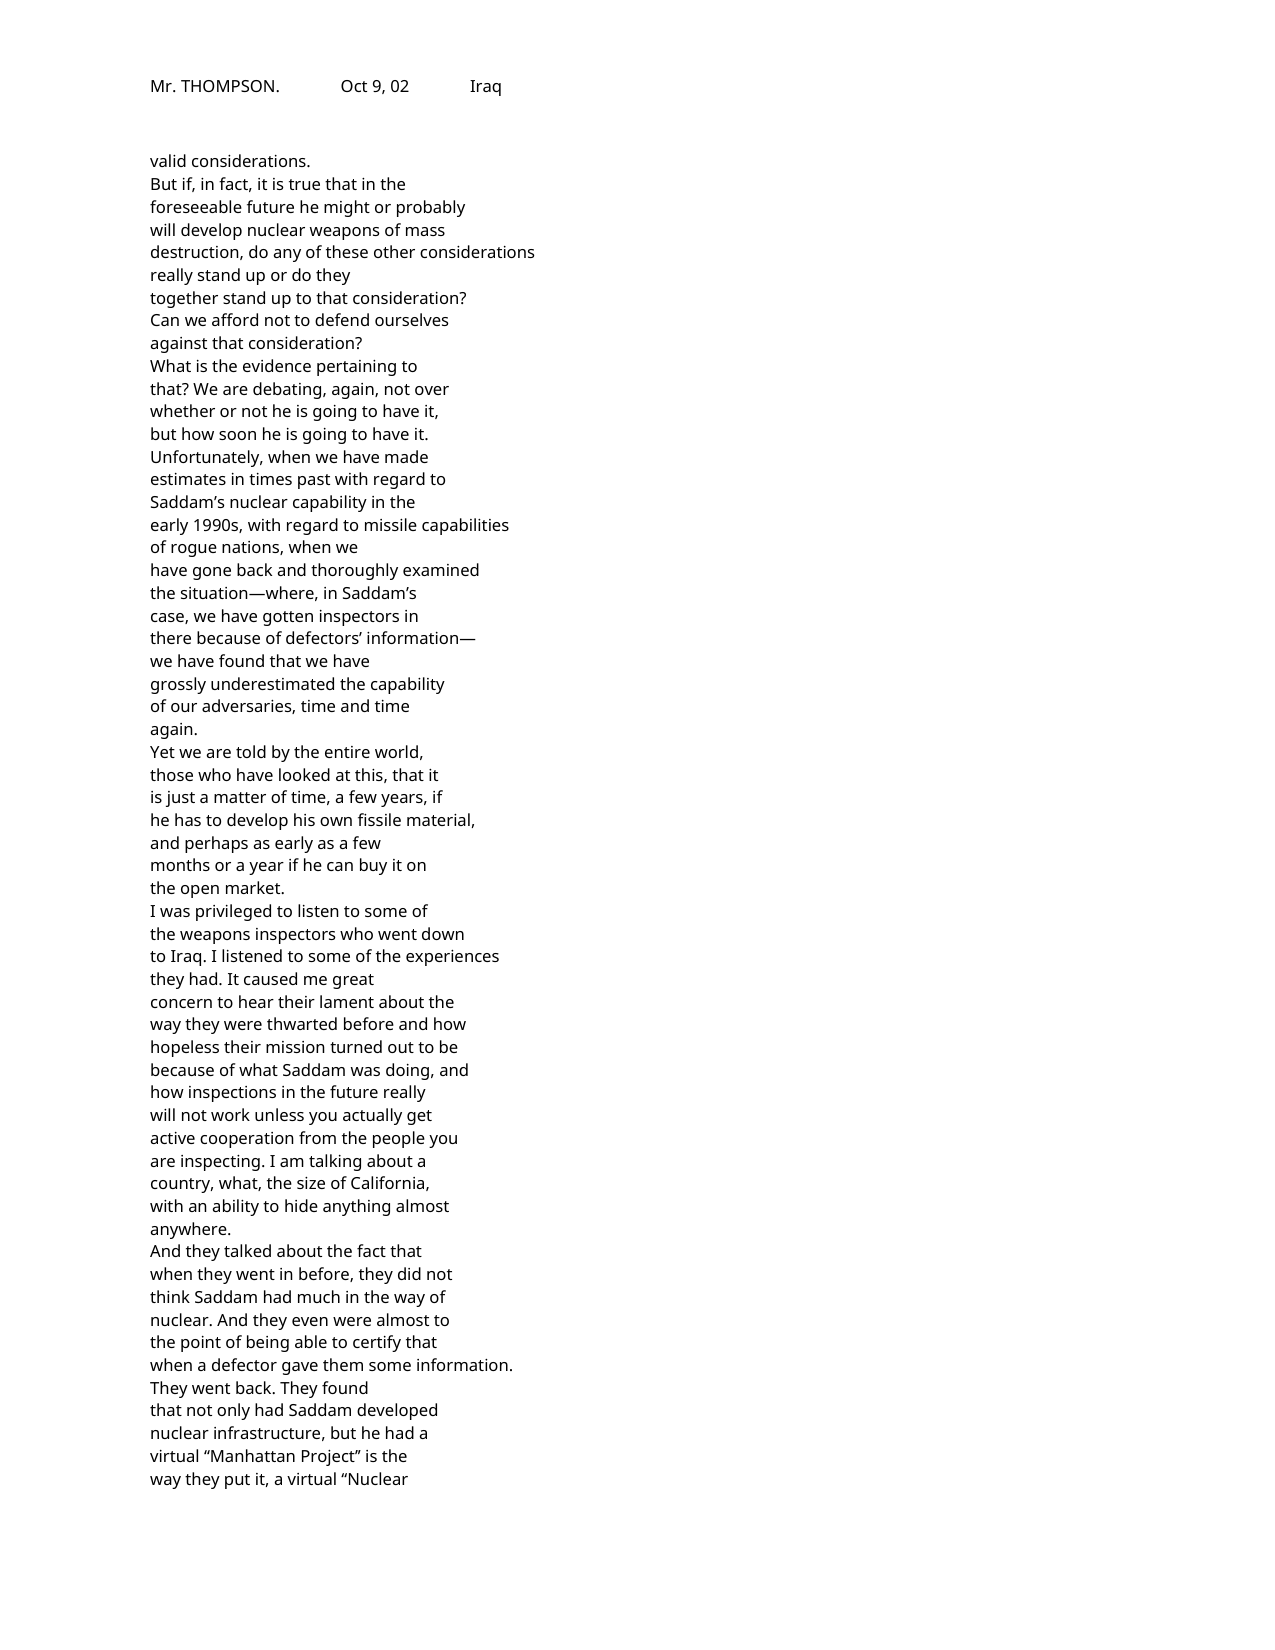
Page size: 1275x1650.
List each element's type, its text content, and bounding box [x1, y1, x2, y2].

text foreseeable future he might or probably [150, 195, 1125, 218]
text And they talked about the fact that [150, 1240, 1125, 1263]
text I was privileged to listen to some of [150, 899, 1125, 922]
text the point of being able to certify that [150, 1331, 1125, 1353]
text nuclear. And they even were almost to [150, 1308, 1125, 1331]
text there because of defectors’ information— [150, 627, 1125, 649]
text the situation—where, in Saddam’s [150, 581, 1125, 604]
text estimates in times past with regard to [150, 468, 1125, 491]
text of rogue nations, when we [150, 536, 1125, 559]
text of our adversaries, time and time [150, 695, 1125, 718]
text hopeless their mission turned out to be [150, 1036, 1125, 1058]
text the weapons inspectors who went down [150, 922, 1125, 945]
text that not only had Saddam developed [150, 1399, 1125, 1422]
text active cooperation from the people you [150, 1126, 1125, 1149]
text Unfortunately, when we have made [150, 445, 1125, 468]
text he has to develop his own fissile material, [150, 808, 1125, 831]
text when they went in before, they did not [150, 1263, 1125, 1285]
text grossly underestimated the capability [150, 672, 1125, 695]
text way they put it, a virtual ‘‘Nuclear [150, 1467, 1125, 1490]
text case, we have gotten inspectors in [150, 604, 1125, 627]
text way they were thwarted before and how [150, 1013, 1125, 1036]
text the open market. [150, 877, 1125, 899]
text think Saddam had much in the way of [150, 1285, 1125, 1308]
text whether or not he is going to have it, [150, 400, 1125, 422]
text with an ability to hide anything almost [150, 1194, 1125, 1217]
text months or a year if he can buy it on [150, 854, 1125, 877]
text concern to hear their lament about the [150, 990, 1125, 1013]
text country, what, the size of California, [150, 1172, 1125, 1194]
text destruction, do any of these other considerations [150, 241, 1125, 263]
text Can we afford not to defend ourselves [150, 309, 1125, 332]
text They went back. They found [150, 1376, 1125, 1399]
text is just a matter of time, a few years, if [150, 786, 1125, 808]
text anywhere. [150, 1217, 1125, 1240]
text and perhaps as early as a few [150, 831, 1125, 854]
text will not work unless you actually get [150, 1104, 1125, 1126]
text how inspections in the future really [150, 1081, 1125, 1104]
text together stand up to that consideration? [150, 286, 1125, 309]
text against that consideration? [150, 332, 1125, 354]
text But if, in fact, it is true that in the [150, 173, 1125, 195]
text early 1990s, with regard to missile capabilities [150, 513, 1125, 536]
text that? We are debating, again, not over [150, 377, 1125, 400]
text because of what Saddam was doing, and [150, 1058, 1125, 1081]
text but how soon he is going to have it. [150, 422, 1125, 445]
text will develop nuclear weapons of mass [150, 218, 1125, 241]
text nuclear infrastructure, but he had a [150, 1422, 1125, 1444]
text those who have looked at this, that it [150, 763, 1125, 786]
text they had. It caused me great [150, 967, 1125, 990]
text Saddam’s nuclear capability in the [150, 491, 1125, 513]
text really stand up or do they [150, 263, 1125, 286]
text again. [150, 718, 1125, 740]
text What is the evidence pertaining to [150, 354, 1125, 377]
text to Iraq. I listened to some of the experiences [150, 945, 1125, 967]
text when a defector gave them some information. [150, 1353, 1125, 1376]
text valid considerations. [150, 150, 1125, 173]
text are inspecting. I am talking about a [150, 1149, 1125, 1172]
text Yet we are told by the entire world, [150, 740, 1125, 763]
text we have found that we have [150, 649, 1125, 672]
text have gone back and thoroughly examined [150, 559, 1125, 581]
text virtual ‘‘Manhattan Project’’ is the [150, 1444, 1125, 1467]
